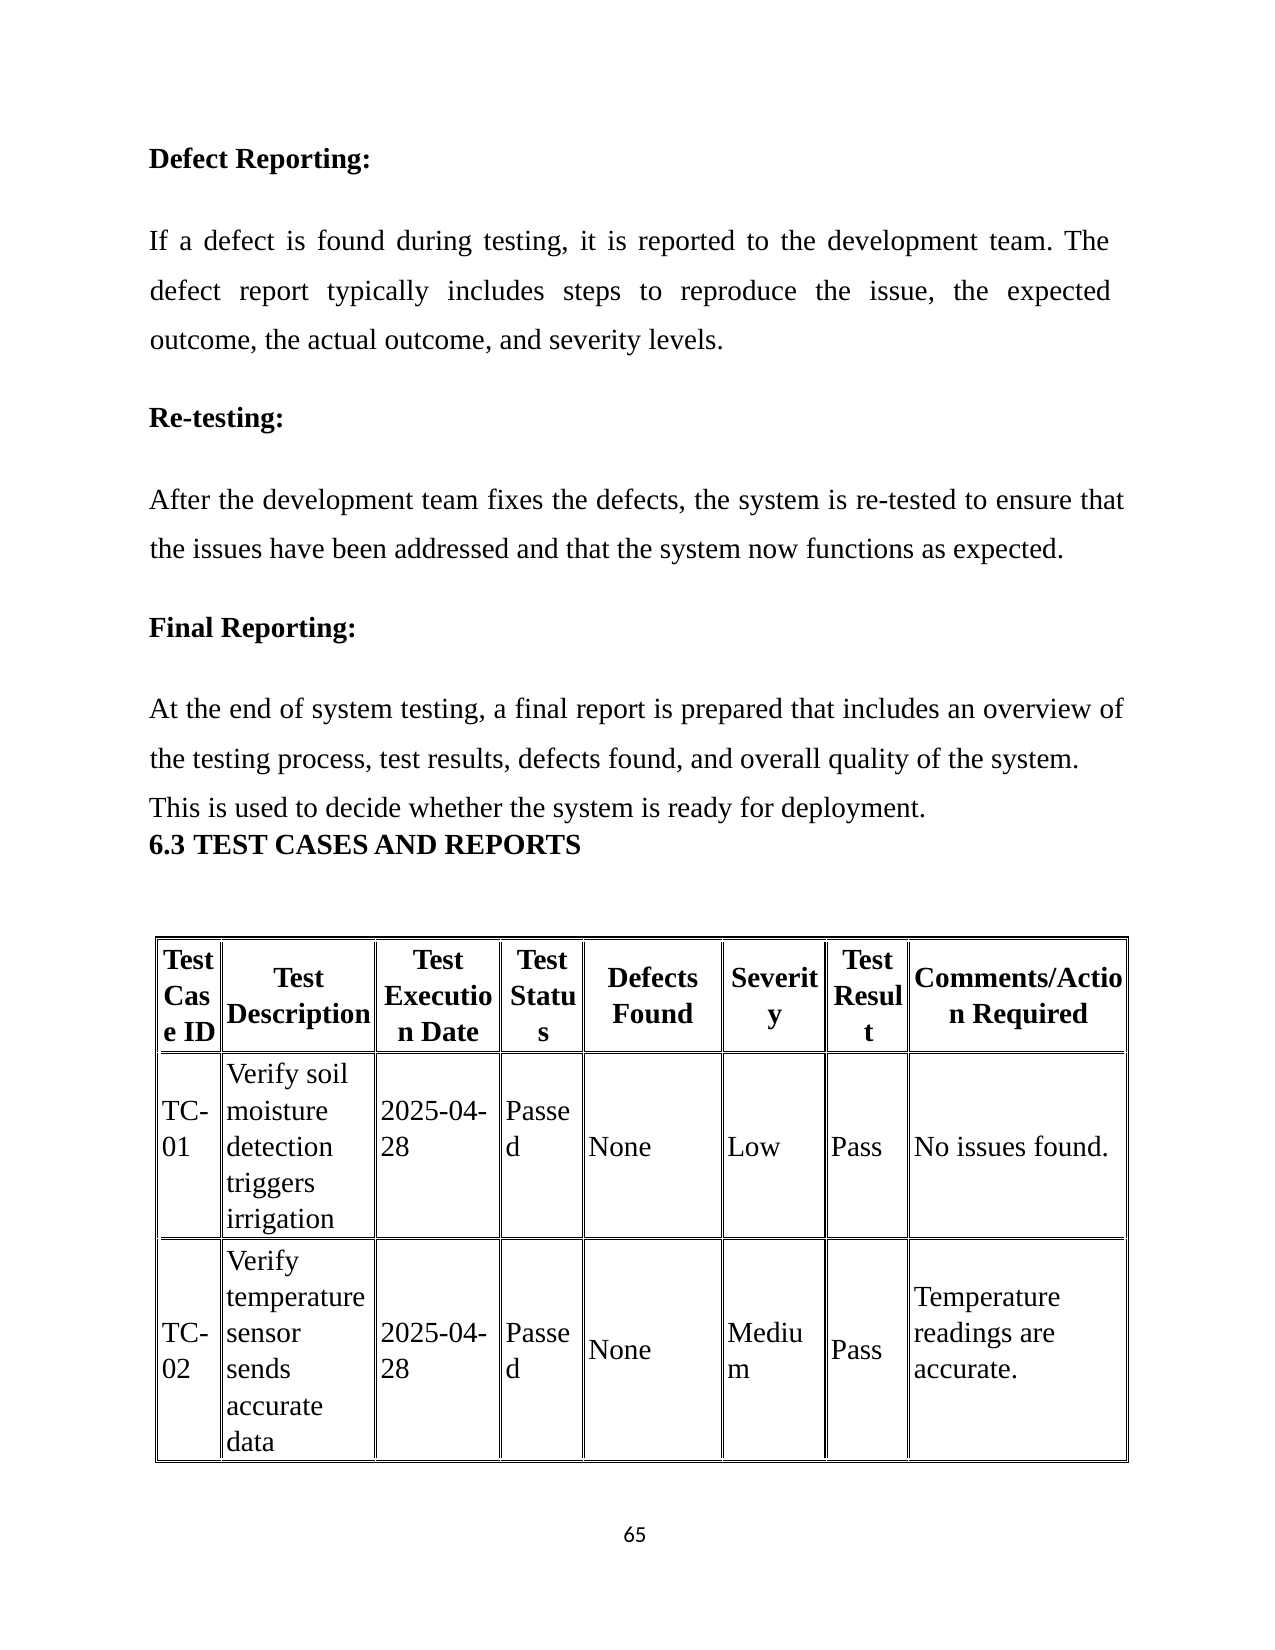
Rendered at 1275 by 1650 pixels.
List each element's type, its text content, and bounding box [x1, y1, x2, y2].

table_cell No issues found. [910, 1051, 1126, 1237]
text This is used to decide whether the system is ready for deployment. [148, 791, 1126, 824]
table_header Test Resul t [826, 938, 909, 1051]
table_cell None [583, 1240, 722, 1460]
table_cell 2025-04- 28 [376, 1237, 501, 1460]
table_cell 2025-04- 28 [377, 1054, 499, 1237]
table_cell Passe d [501, 1240, 583, 1460]
table_cell Pass [826, 1237, 909, 1460]
table_header Test Statu s [501, 940, 583, 1051]
table_cell Mediu m [722, 1240, 826, 1460]
table_cell Low [724, 1054, 824, 1237]
text After the development team fixes the defects, the system is re-tested to ensure that the issues have been addressed and that the system now functions as expected. [148, 482, 1126, 565]
table_cell Verify soil moisture detection triggers irrigation [223, 1054, 374, 1237]
table_header Test Description [221, 938, 376, 1051]
table_cell Pass [828, 1054, 907, 1237]
table_cell Temperature readings are accurate. [909, 1237, 1128, 1460]
text Final Reporting: [148, 610, 1142, 643]
table_cell TC- 01 [158, 1051, 220, 1237]
text 6.3 TEST CASES AND REPORTS [148, 827, 1142, 861]
table_cell Passe d [502, 1054, 582, 1237]
table_cell TC- 02 [157, 1237, 221, 1460]
table_cell Verify temperature sensor sends accurate data [221, 1237, 376, 1460]
text If a defect is found during testing, it is reported to the development team. The defect report typically includes steps to reproduce the issue, the expected outcome, the actual outcome, and severity levels. [148, 223, 1112, 355]
text Re-testing: [148, 400, 1142, 434]
table_header Test Executio n Date [376, 938, 501, 1051]
table_header Severit y [722, 940, 826, 1051]
text At the end of system testing, a final report is prepared that includes an overview of the testing process, test results, defects found, and overall quality of the system. [148, 692, 1126, 774]
table_cell None [585, 1054, 721, 1237]
table_header Defects Found [583, 940, 722, 1051]
text Defect Reporting: [148, 142, 1142, 175]
table_header Comments/Actio n Required [909, 940, 1126, 1051]
table_header Test Cas e ID [158, 940, 221, 1051]
